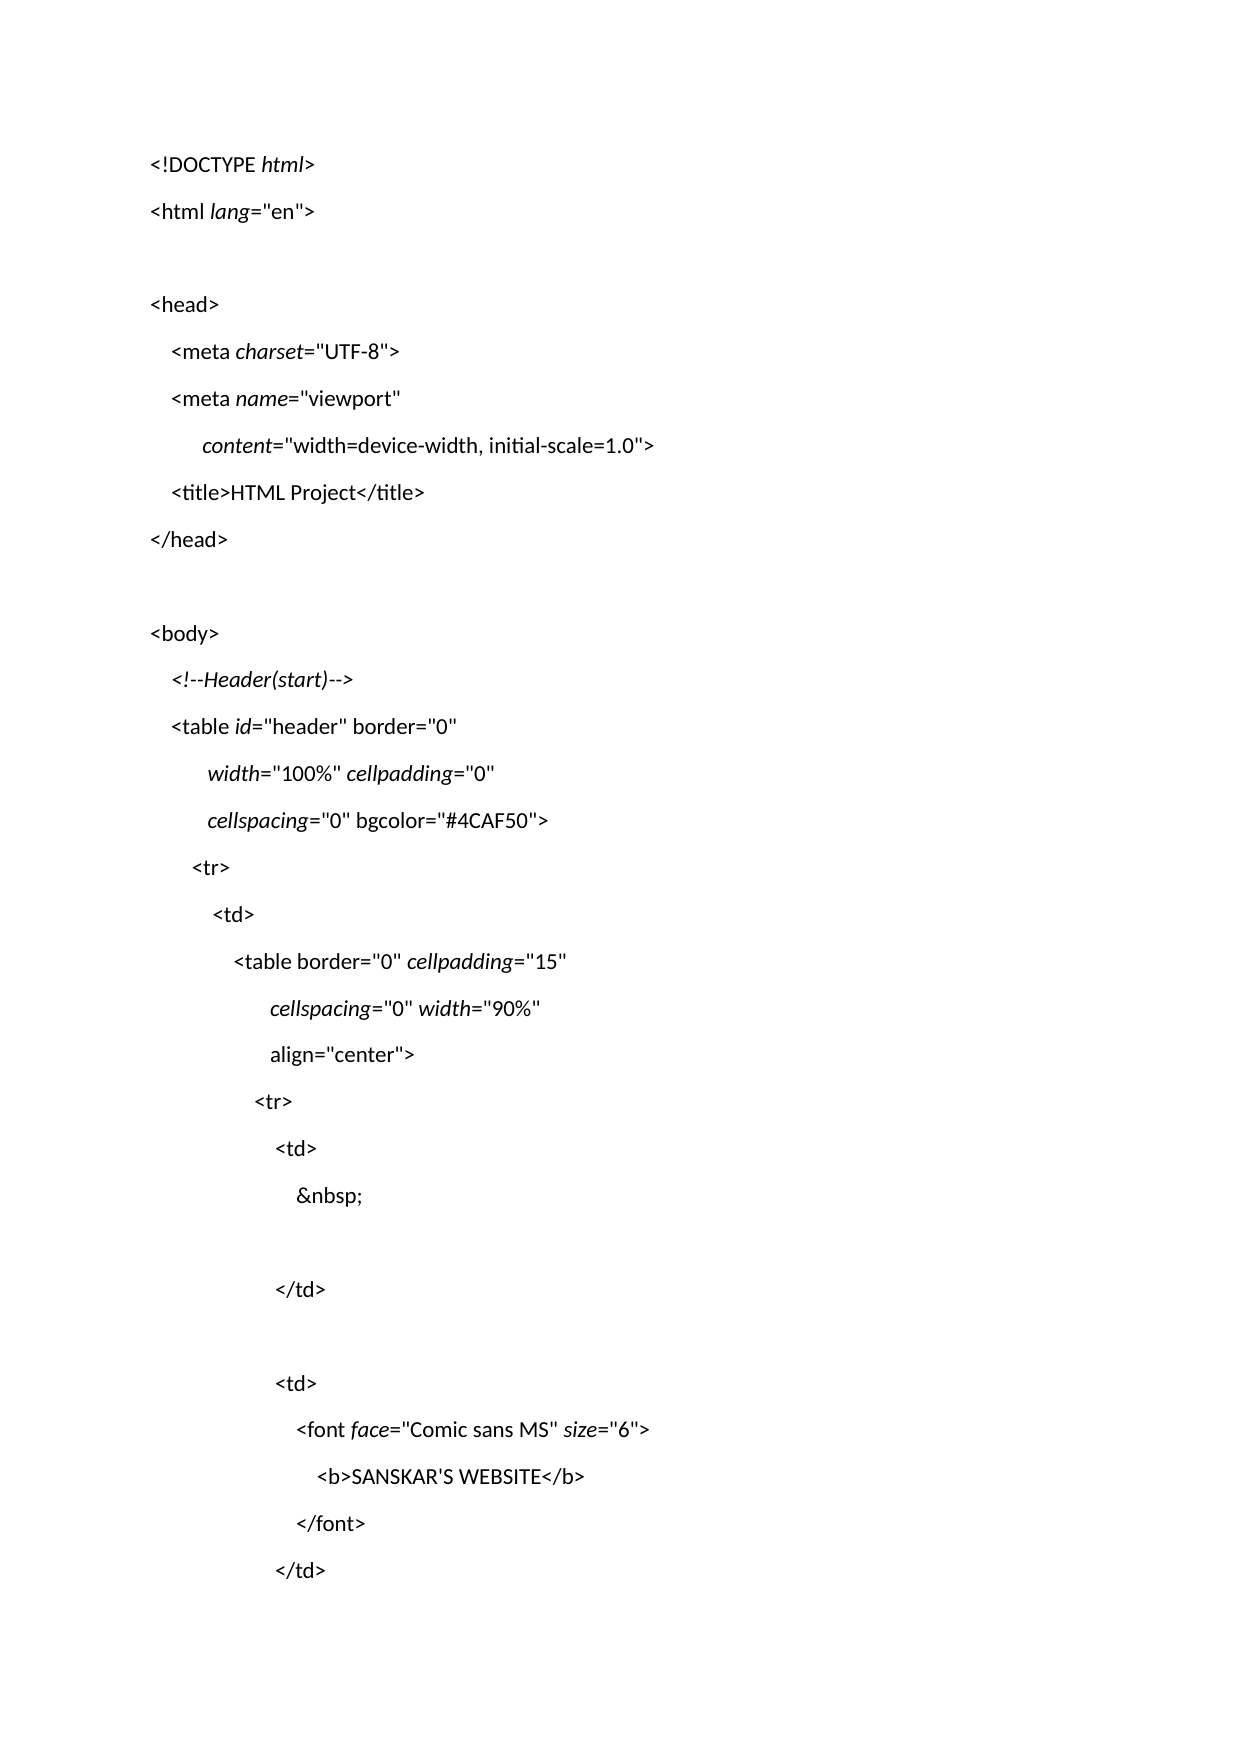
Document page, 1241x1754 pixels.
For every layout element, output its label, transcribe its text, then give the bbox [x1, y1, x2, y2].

text </head> [150, 525, 1090, 553]
text <meta name="viewport" [150, 384, 1090, 412]
text <!DOCTYPE html> [150, 150, 1090, 178]
text &nbsp; [150, 1181, 1090, 1209]
text <td> [150, 900, 1090, 928]
text <td> [150, 1134, 1090, 1162]
text <body> [150, 619, 1090, 647]
text <title>HTML Project</title> [150, 478, 1090, 506]
text <html lang="en"> [150, 197, 1090, 225]
text align="center"> [150, 1041, 1090, 1069]
text cellspacing="0" width="90%" [150, 994, 1090, 1022]
text </font> [150, 1509, 1090, 1537]
text <table border="0" cellpadding="15" [150, 947, 1090, 975]
text <table id="header" border="0" [150, 712, 1090, 741]
text width="100%" cellpadding="0" [150, 759, 1090, 787]
text <font face="Comic sans MS" size="6"> [150, 1416, 1090, 1444]
text </td> [150, 1556, 1090, 1584]
text <head> [150, 291, 1090, 319]
text <tr> [150, 853, 1090, 881]
text <b>SANSKAR'S WEBSITE</b> [150, 1462, 1090, 1491]
text cellspacing="0" bgcolor="#4CAF50"> [150, 806, 1090, 834]
text <tr> [150, 1087, 1090, 1116]
text <meta charset="UTF-8"> [150, 337, 1090, 366]
text </td> [150, 1275, 1090, 1303]
text content="width=device-width, initial-scale=1.0"> [150, 431, 1090, 459]
text <td> [150, 1369, 1090, 1397]
text <!--Header(start)--> [150, 666, 1090, 694]
